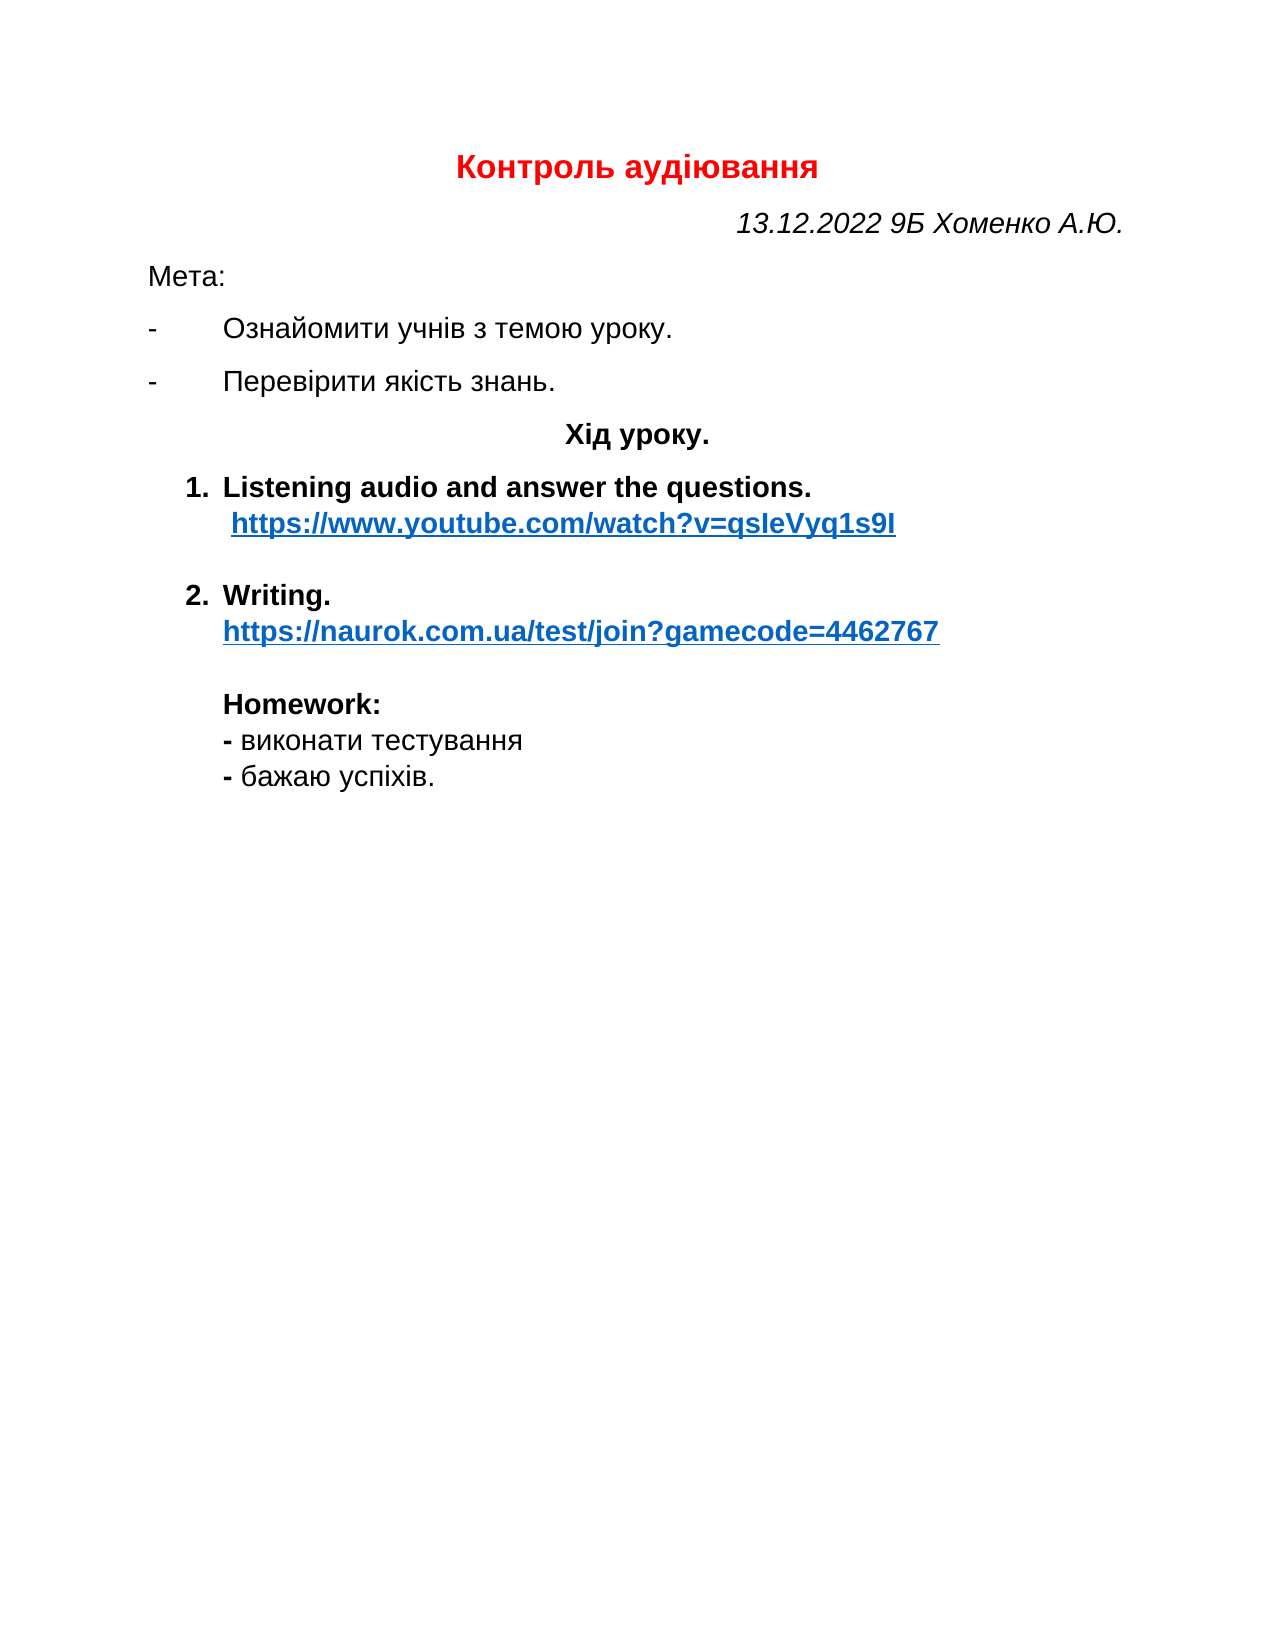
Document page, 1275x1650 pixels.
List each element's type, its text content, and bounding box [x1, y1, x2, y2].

list - виконати тестування [223, 723, 1127, 756]
list https://naurok.com.ua/test/join?gamecode=4462767 [223, 614, 1127, 648]
list https://www.youtube.com/watch?v=qsIeVyq1s9I [223, 506, 1127, 539]
text 13.12.2022 9Б Хоменко А.Ю. [148, 206, 1127, 239]
list Writing. [185, 578, 1127, 612]
text Хід уроку. [148, 417, 1127, 451]
list Listening audio and answer the questions. [185, 470, 1127, 503]
list Homework: [223, 687, 1127, 720]
text - Ознайомити учнів з темою уроку. [148, 311, 1127, 345]
text - Перевірити якість знань. [148, 364, 1127, 398]
list - бажаю успіхів. [223, 759, 1127, 792]
text Контроль аудіювання [148, 148, 1127, 186]
text Мета: [148, 258, 1127, 292]
